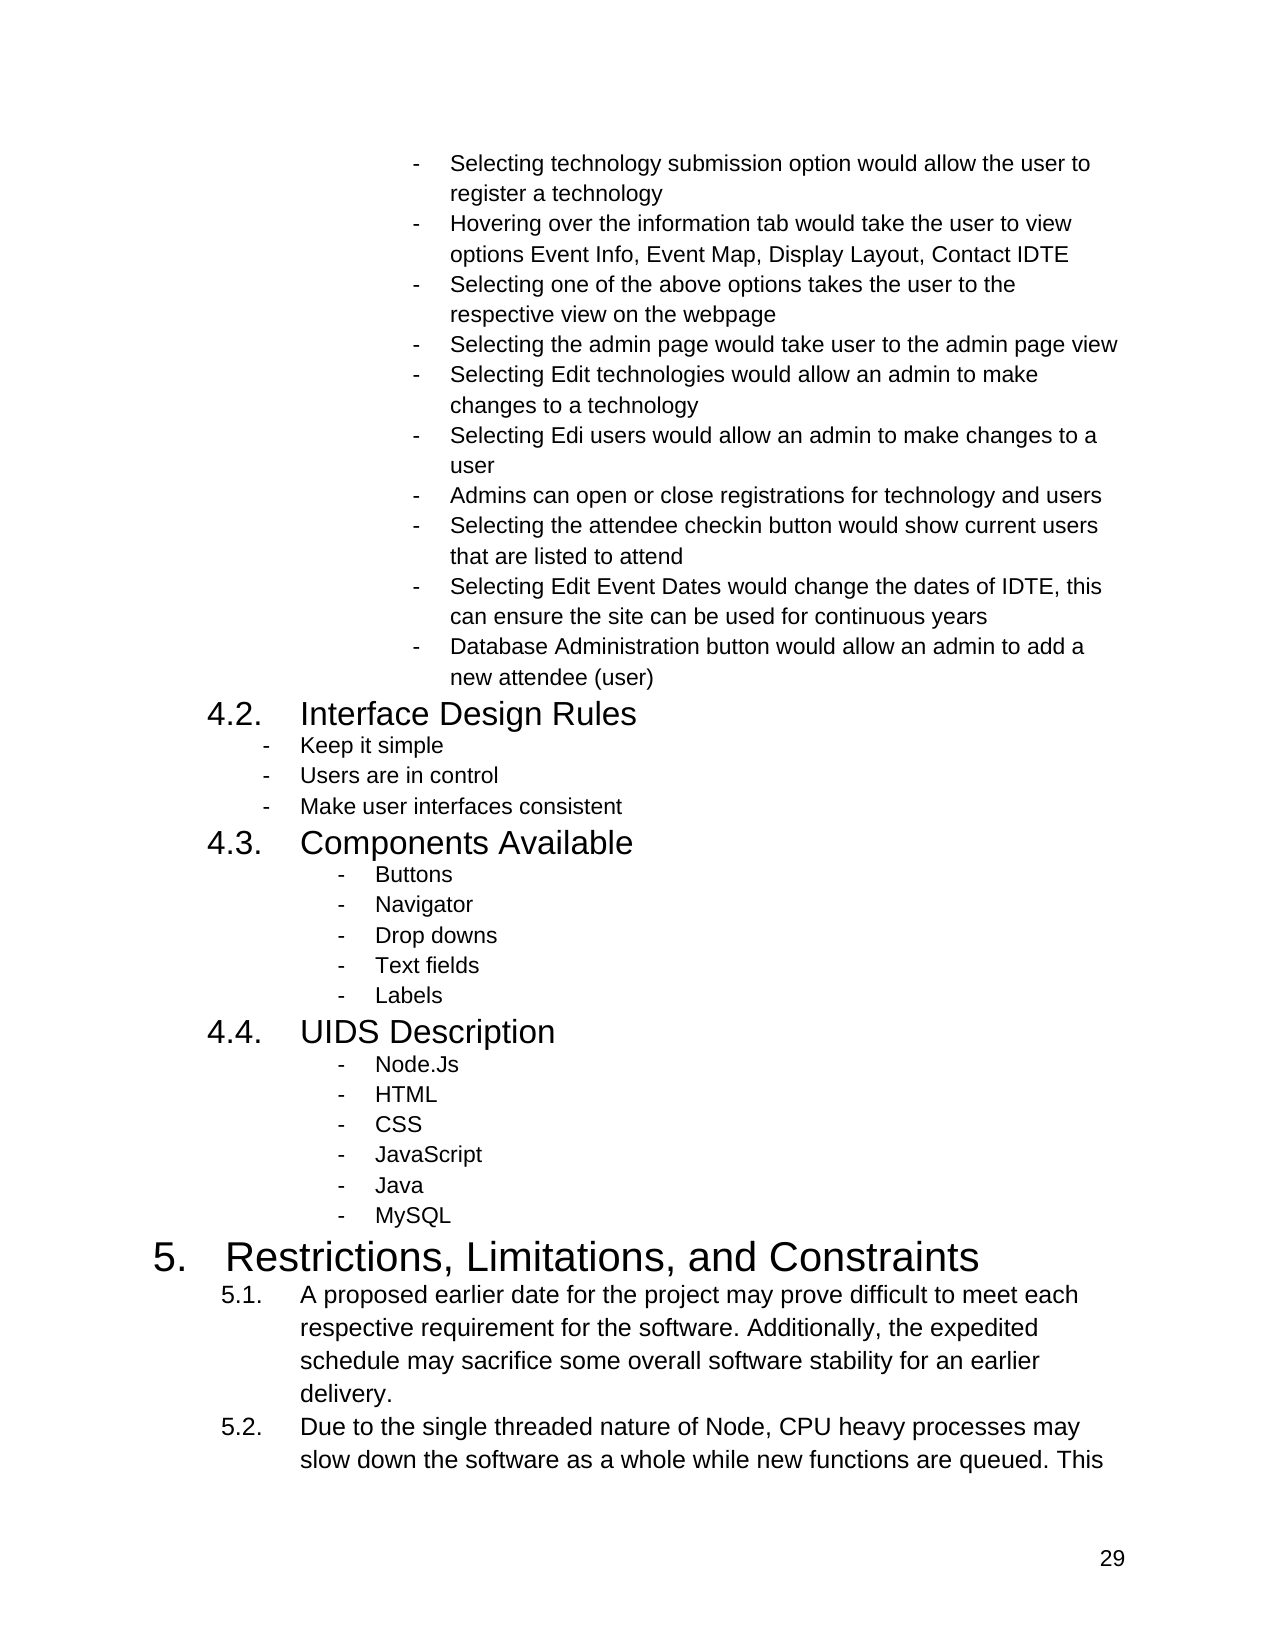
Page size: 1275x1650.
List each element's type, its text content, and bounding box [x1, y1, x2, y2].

list Text fields [337, 952, 1125, 978]
list Selecting Edit Event Dates would change the dates of IDTE, this can ensure the site can be used for continuous years [412, 573, 1125, 629]
list MySQL [337, 1202, 1125, 1228]
list Selecting Edi users would allow an admin to make changes to a user [412, 422, 1125, 478]
list HTML [337, 1081, 1125, 1107]
list Buttons [337, 861, 1125, 888]
subtitle Interface Design Rules [262, 694, 1125, 732]
list A proposed earlier date for the project may prove difficult to meet each respective requirement for the software. Additionally, the expedited schedule may sacrifice some overall software stability for an earlier delivery. [262, 1280, 1125, 1408]
list Selecting one of the above options takes the user to the respective view on the webpage [412, 271, 1125, 327]
list Users are in control [262, 762, 1125, 789]
list Selecting Edit technologies would allow an admin to make changes to a technology [412, 361, 1125, 418]
list Keep it simple [262, 732, 1125, 758]
subtitle Restrictions, Limitations, and Constraints [187, 1232, 1125, 1280]
list Database Administration button would allow an admin to add a new attendee (user) [412, 633, 1125, 690]
list Selecting the admin page would take user to the admin page view [412, 331, 1125, 358]
list JavaScript [337, 1141, 1125, 1168]
list Selecting the attendee checkin button would show current users that are listed to attend [412, 512, 1125, 569]
list Drop downs [337, 922, 1125, 948]
list Admins can open or close registrations for technology and users [412, 482, 1125, 509]
list Hovering over the information tab would take the user to view options Event Info, Event Map, Display Layout, Contact IDTE [412, 210, 1125, 267]
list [262, 1412, 1125, 1474]
list Java [337, 1172, 1125, 1198]
list Make user interfaces consistent [262, 793, 1125, 819]
list Navigator [337, 891, 1125, 918]
subtitle UIDS Description [262, 1012, 1125, 1051]
list Labels [337, 982, 1125, 1008]
subtitle Components Available [262, 823, 1125, 861]
list CSS [337, 1111, 1125, 1137]
list Selecting technology submission option would allow the user to register a technology [412, 150, 1125, 207]
list Node.Js [337, 1051, 1125, 1077]
